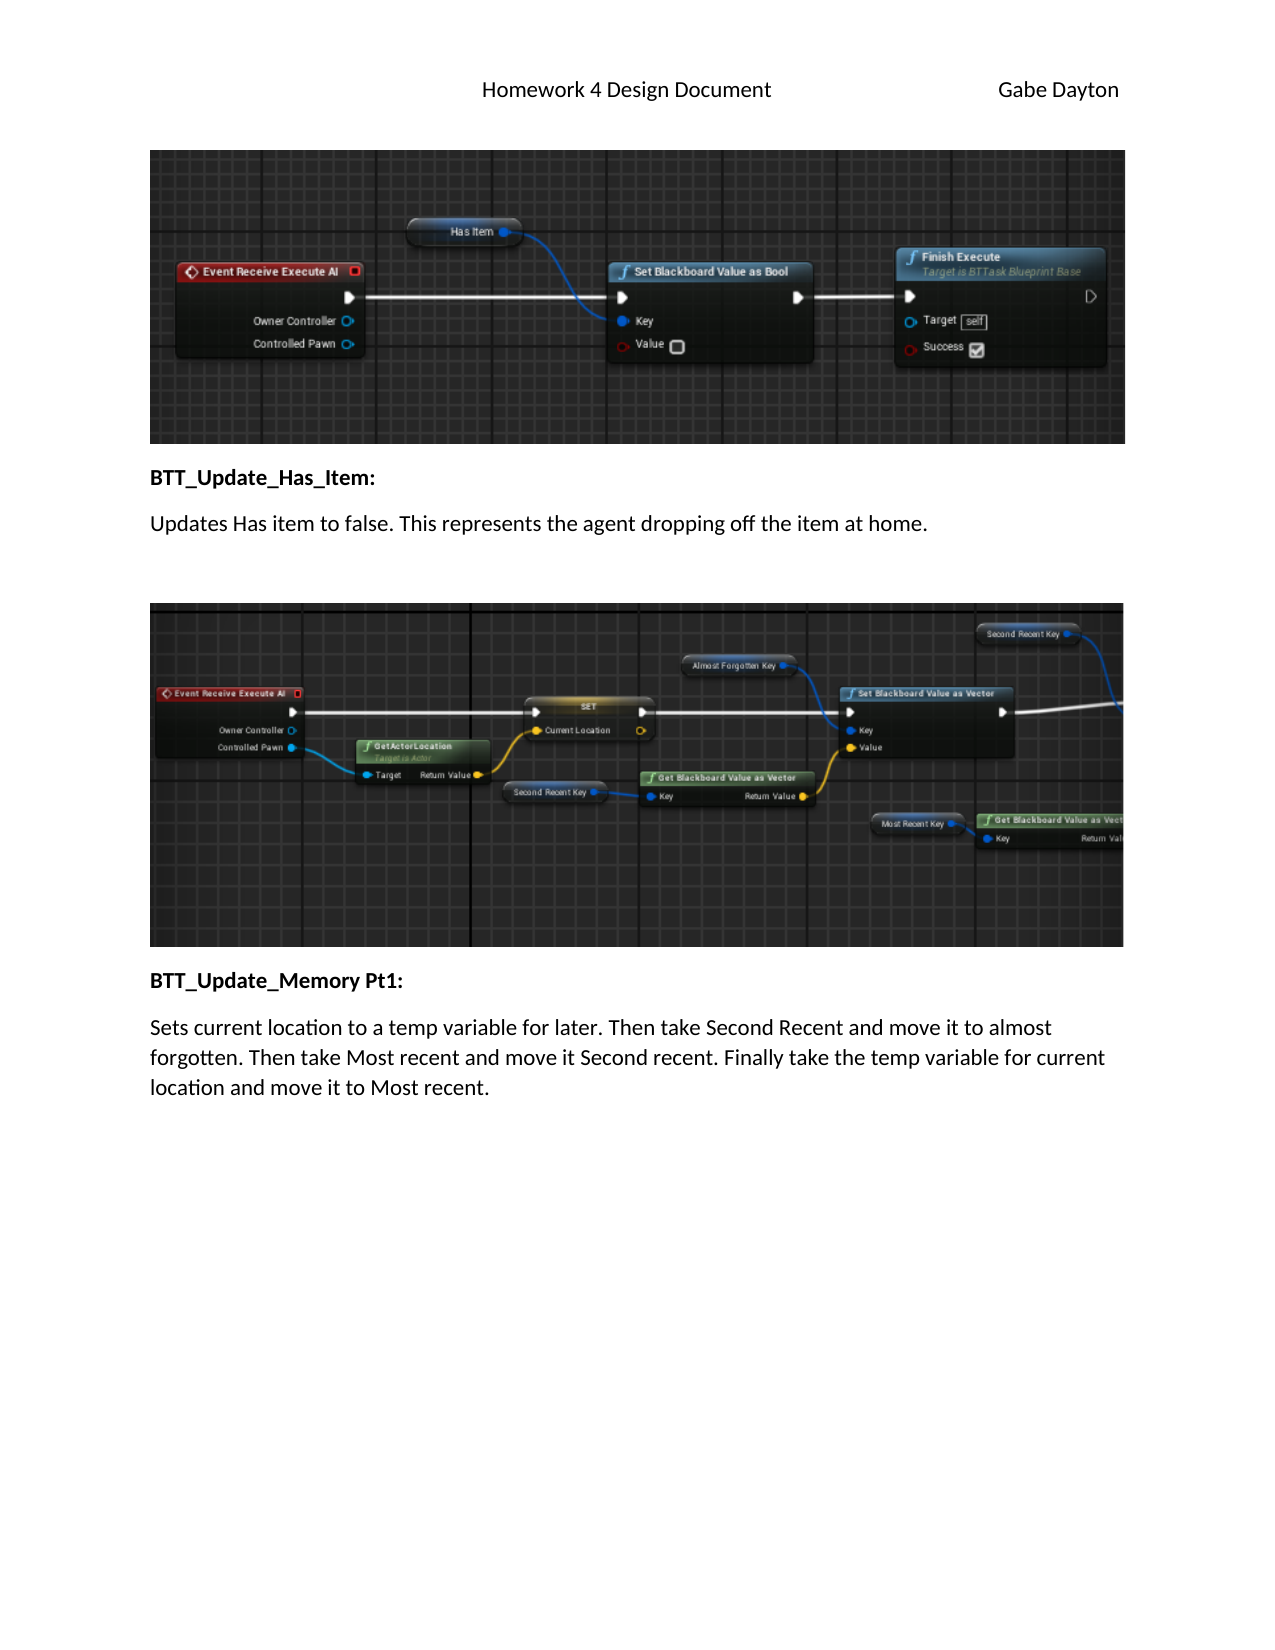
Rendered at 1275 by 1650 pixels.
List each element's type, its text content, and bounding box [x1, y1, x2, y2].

picture [150, 150, 1125, 444]
text BTT_Update_Has_Item: [150, 463, 1125, 491]
text Sets current location to a temp variable for later. Then take Second Recent and move it to almost forgotten. Then take Most recent and move it Second recent. Finally take the temp variable for current location and move it to Most recent. [150, 1013, 1125, 1101]
picture [150, 603, 1124, 947]
text Updates Has item to false. This represents the agent dropping off the item at home. [150, 509, 1125, 537]
text BTT_Update_Memory Pt1: [150, 966, 1125, 994]
